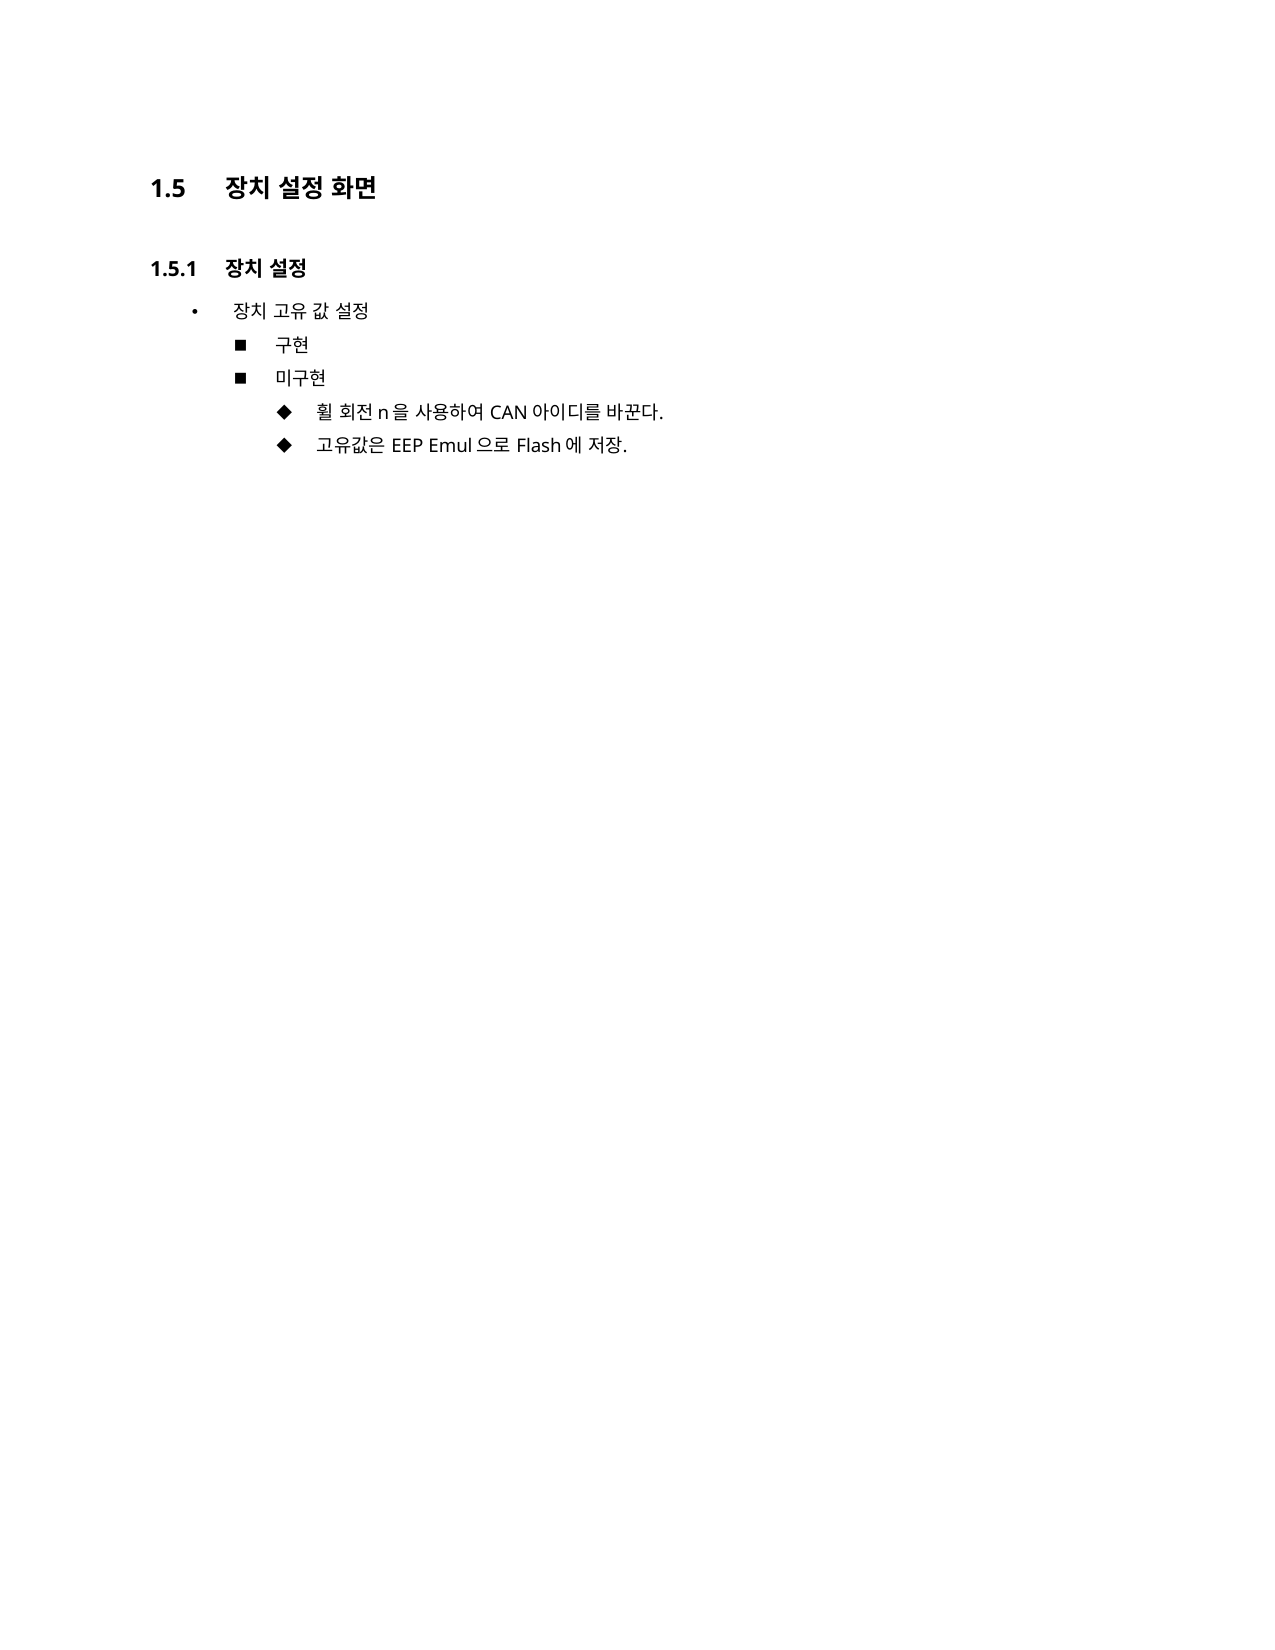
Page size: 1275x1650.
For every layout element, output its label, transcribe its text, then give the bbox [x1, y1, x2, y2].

list 미구현 [233, 364, 1125, 391]
list 구현 [233, 331, 1125, 358]
list 휠 회전n을 사용하여 CAN 아이디를 바꾼다. [275, 397, 1125, 424]
subtitle 장치 설정 [150, 252, 1125, 282]
list 고유값은 EEP Emul으로 Flash에 저장. [275, 431, 1125, 458]
subtitle 장치 설정 화면 [150, 177, 1125, 202]
list 장치 고유 값 설정 [192, 297, 1125, 324]
